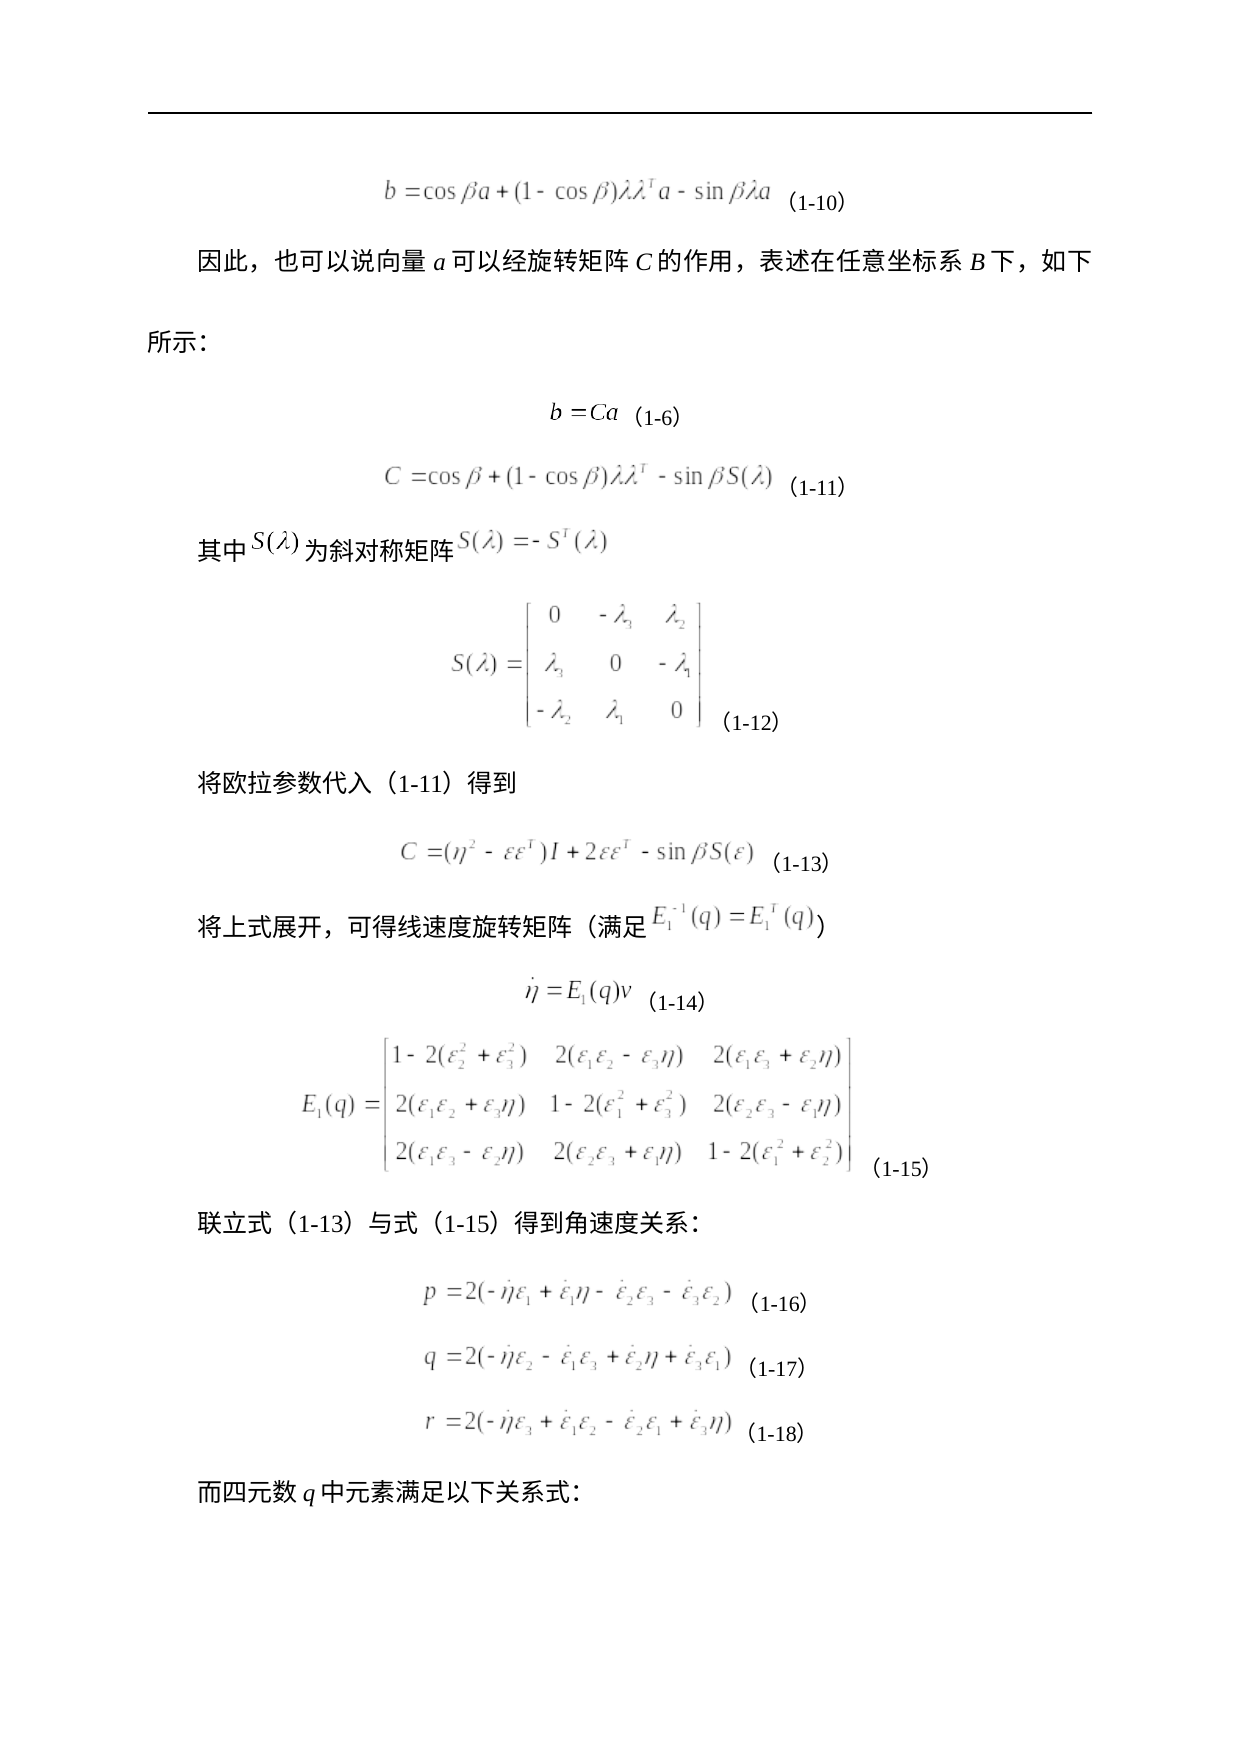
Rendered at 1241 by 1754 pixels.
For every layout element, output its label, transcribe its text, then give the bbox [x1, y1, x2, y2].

text （1-17） [148, 1328, 1092, 1393]
text （1-13） [148, 823, 1092, 888]
text （1-11） [148, 447, 1092, 512]
text 其中为斜对称矩阵 [148, 512, 1092, 577]
text 联立式（1-13）与式（1-15）得到角速度关系： [148, 1189, 1092, 1254]
text （1-16） [148, 1263, 1092, 1328]
text 而四元数q中元素满足以下关系式： [148, 1458, 1092, 1523]
text （1-10） [148, 162, 1092, 227]
text 因此，也可以说向量a可以经旋转矩阵C的作用，表述在任意坐标系B下，如下所示： [148, 227, 1092, 373]
text （1-14） [148, 962, 1092, 1027]
text （1-12） [148, 586, 1092, 749]
text （1-6） [148, 382, 1092, 447]
text （1-15） [148, 1027, 1092, 1189]
text （1-18） [148, 1393, 1092, 1458]
text 将欧拉参数代入（1-11）得到 [148, 749, 1092, 814]
text 将上式展开，可得线速度旋转矩阵（满足） [148, 888, 1092, 953]
